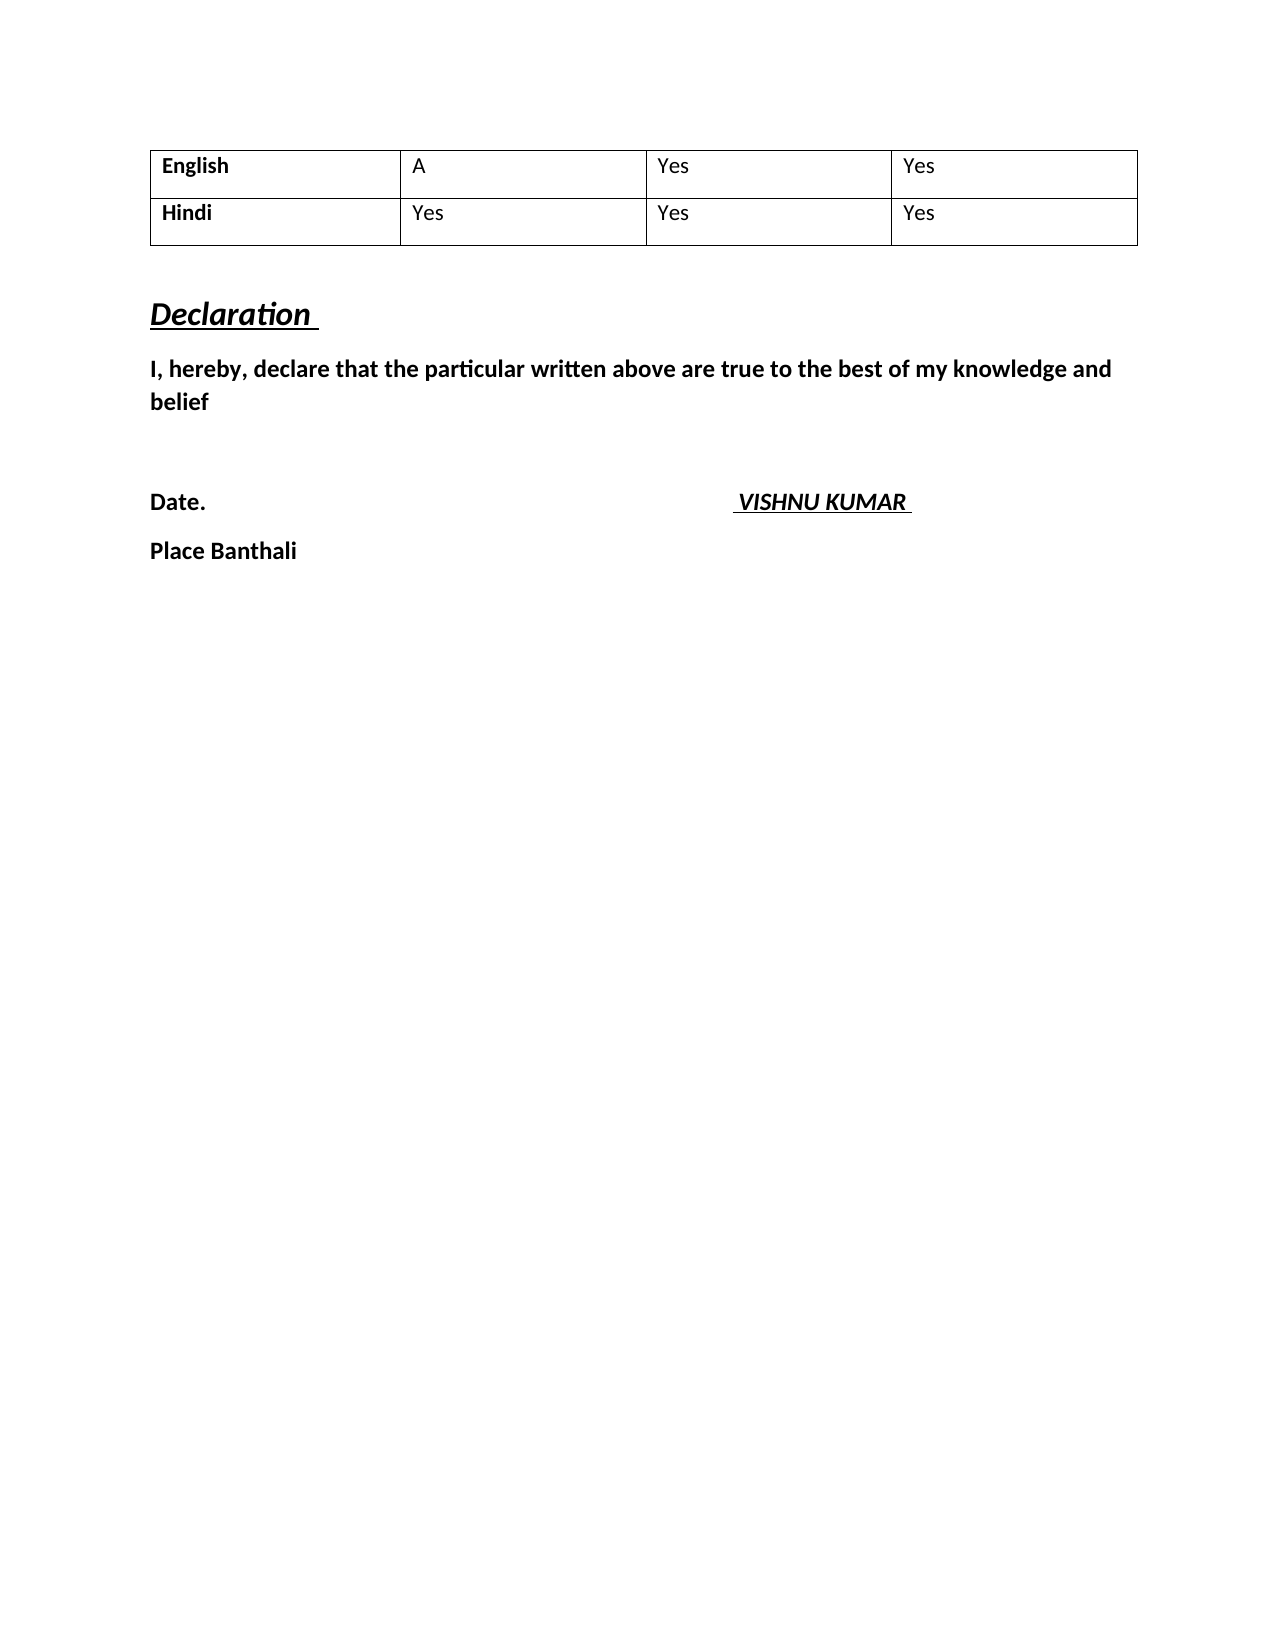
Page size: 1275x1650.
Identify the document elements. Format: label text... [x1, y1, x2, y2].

table_cell Yes [892, 199, 1137, 245]
text Place Banthali [150, 535, 1125, 566]
text I, hereby, declare that the particular written above are true to the best of my knowledge and belief [150, 353, 1125, 417]
table_cell Yes [647, 199, 891, 245]
table_cell Yes [892, 151, 1137, 197]
table_cell Yes [401, 199, 646, 245]
text Date. VISHNU KUMAR [150, 486, 1125, 516]
text Declaration [150, 293, 1125, 334]
table_cell English [151, 151, 400, 197]
table_cell Yes [647, 151, 891, 197]
table_cell Hindi [151, 199, 400, 245]
table_cell A [401, 151, 646, 197]
